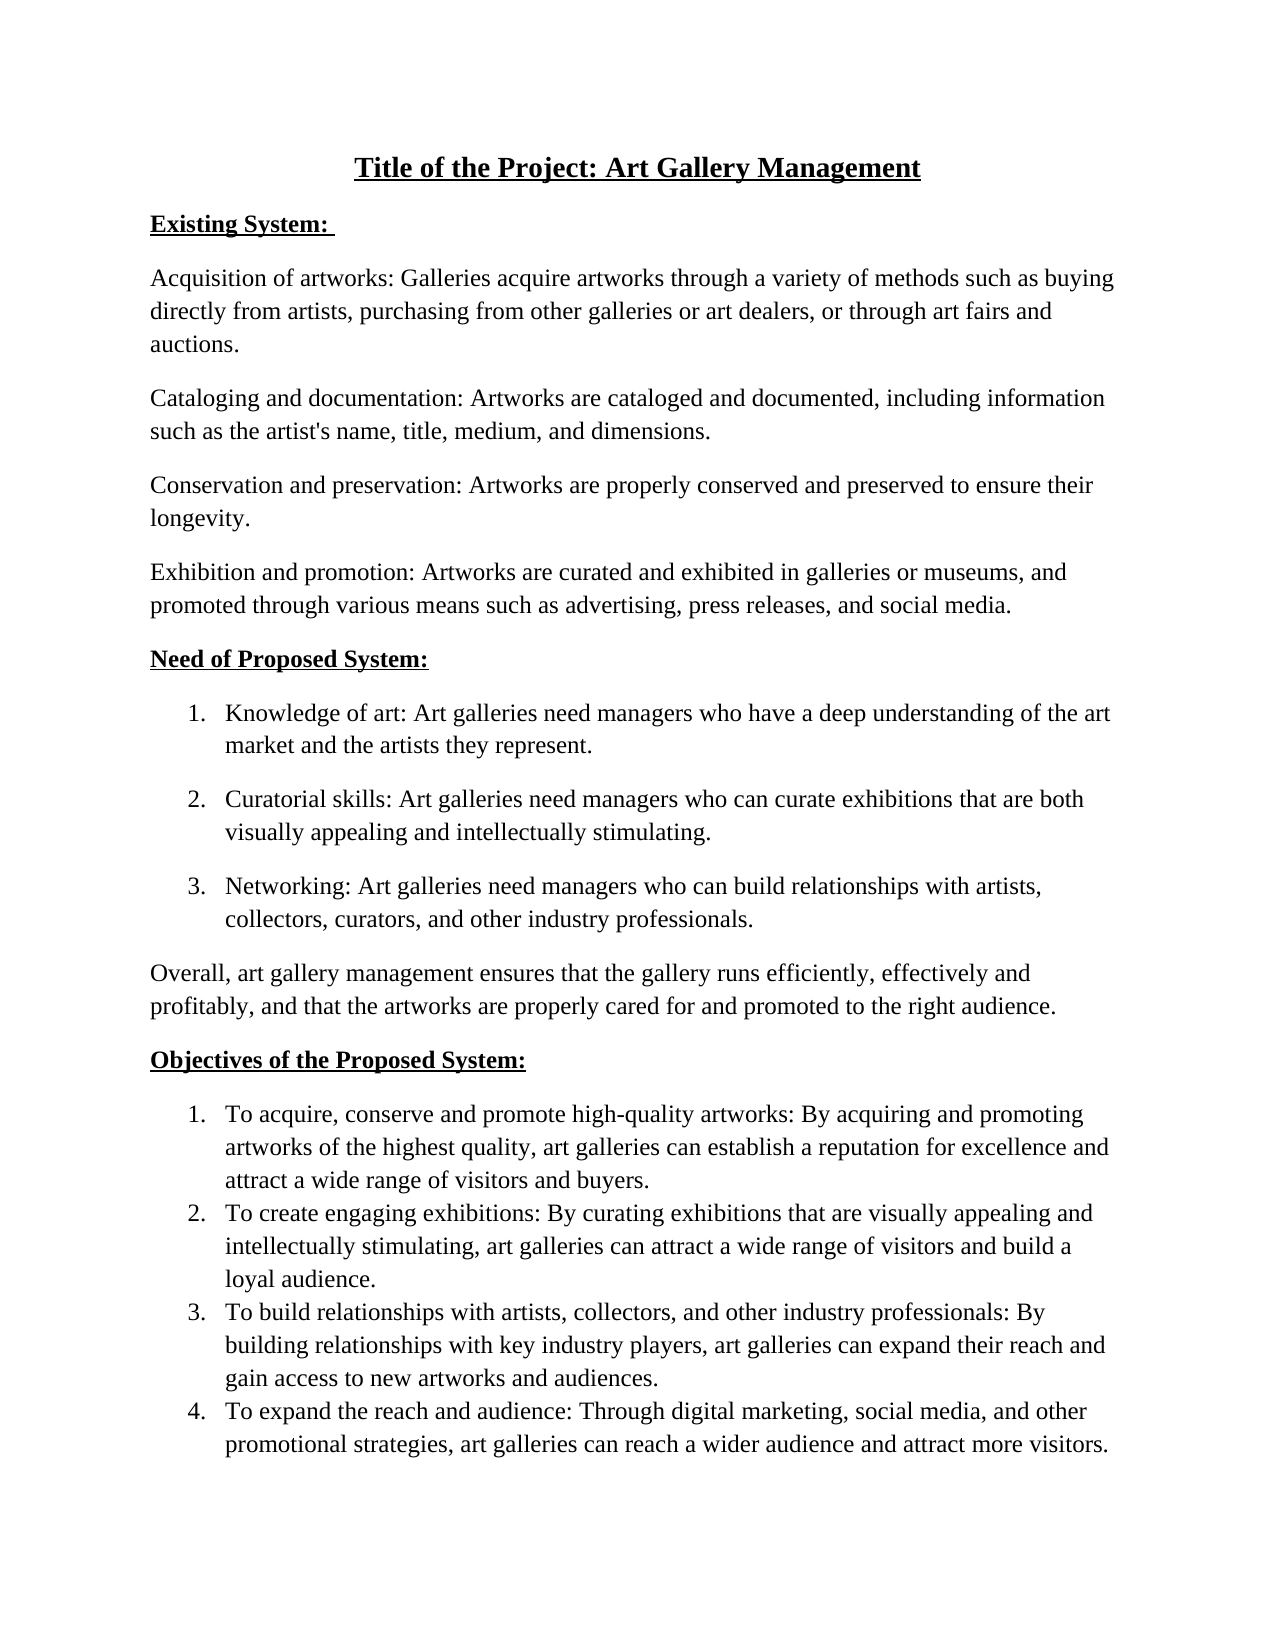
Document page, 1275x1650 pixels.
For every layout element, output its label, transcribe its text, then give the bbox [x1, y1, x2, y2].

text Existing System: [150, 209, 1125, 238]
list Knowledge of art: Art galleries need managers who have a deep understanding of the art market and the artists they represent. [187, 698, 1125, 759]
text Title of the Project: Art Gallery Management [150, 150, 1125, 183]
text Exhibition and promotion: Artworks are curated and exhibited in galleries or museums, and promoted through various means such as advertising, press releases, and social media. [150, 557, 1125, 619]
list To build relationships with artists, collectors, and other industry professionals: By building relationships with key industry players, art galleries can expand their reach and gain access to new artworks and audiences. [187, 1297, 1125, 1392]
text Conservation and preservation: Artworks are properly conserved and preserved to ensure their longevity. [150, 470, 1125, 532]
text Acquisition of artworks: Galleries acquire artworks through a variety of methods such as buying directly from artists, purchasing from other galleries or art dealers, or through art fairs and auctions. [150, 263, 1125, 358]
list Networking: Art galleries need managers who can build relationships with artists, collectors, curators, and other industry professionals. [187, 871, 1125, 933]
text Need of Proposed System: [150, 644, 1125, 672]
list Curatorial skills: Art galleries need managers who can curate exhibitions that are both visually appealing and intellectually stimulating. [187, 784, 1125, 846]
list To create engaging exhibitions: By curating exhibitions that are visually appealing and intellectually stimulating, art galleries can attract a wide range of visitors and build a loyal audience. [187, 1198, 1125, 1293]
list To expand the reach and audience: Through digital marketing, social media, and other promotional strategies, art galleries can reach a wider audience and attract more visitors. [187, 1396, 1125, 1458]
text Overall, art gallery management ensures that the gallery runs efficiently, effectively and profitably, and that the artworks are properly cared for and promoted to the right audience. [150, 958, 1125, 1020]
list To acquire, conserve and promote high-quality artworks: By acquiring and promoting artworks of the highest quality, art galleries can establish a reputation for excellence and attract a wide range of visitors and buyers. [187, 1099, 1125, 1194]
text Cataloging and documentation: Artworks are cataloged and documented, including information such as the artist's name, title, medium, and dimensions. [150, 383, 1125, 445]
text Objectives of the Proposed System: [150, 1045, 1125, 1074]
